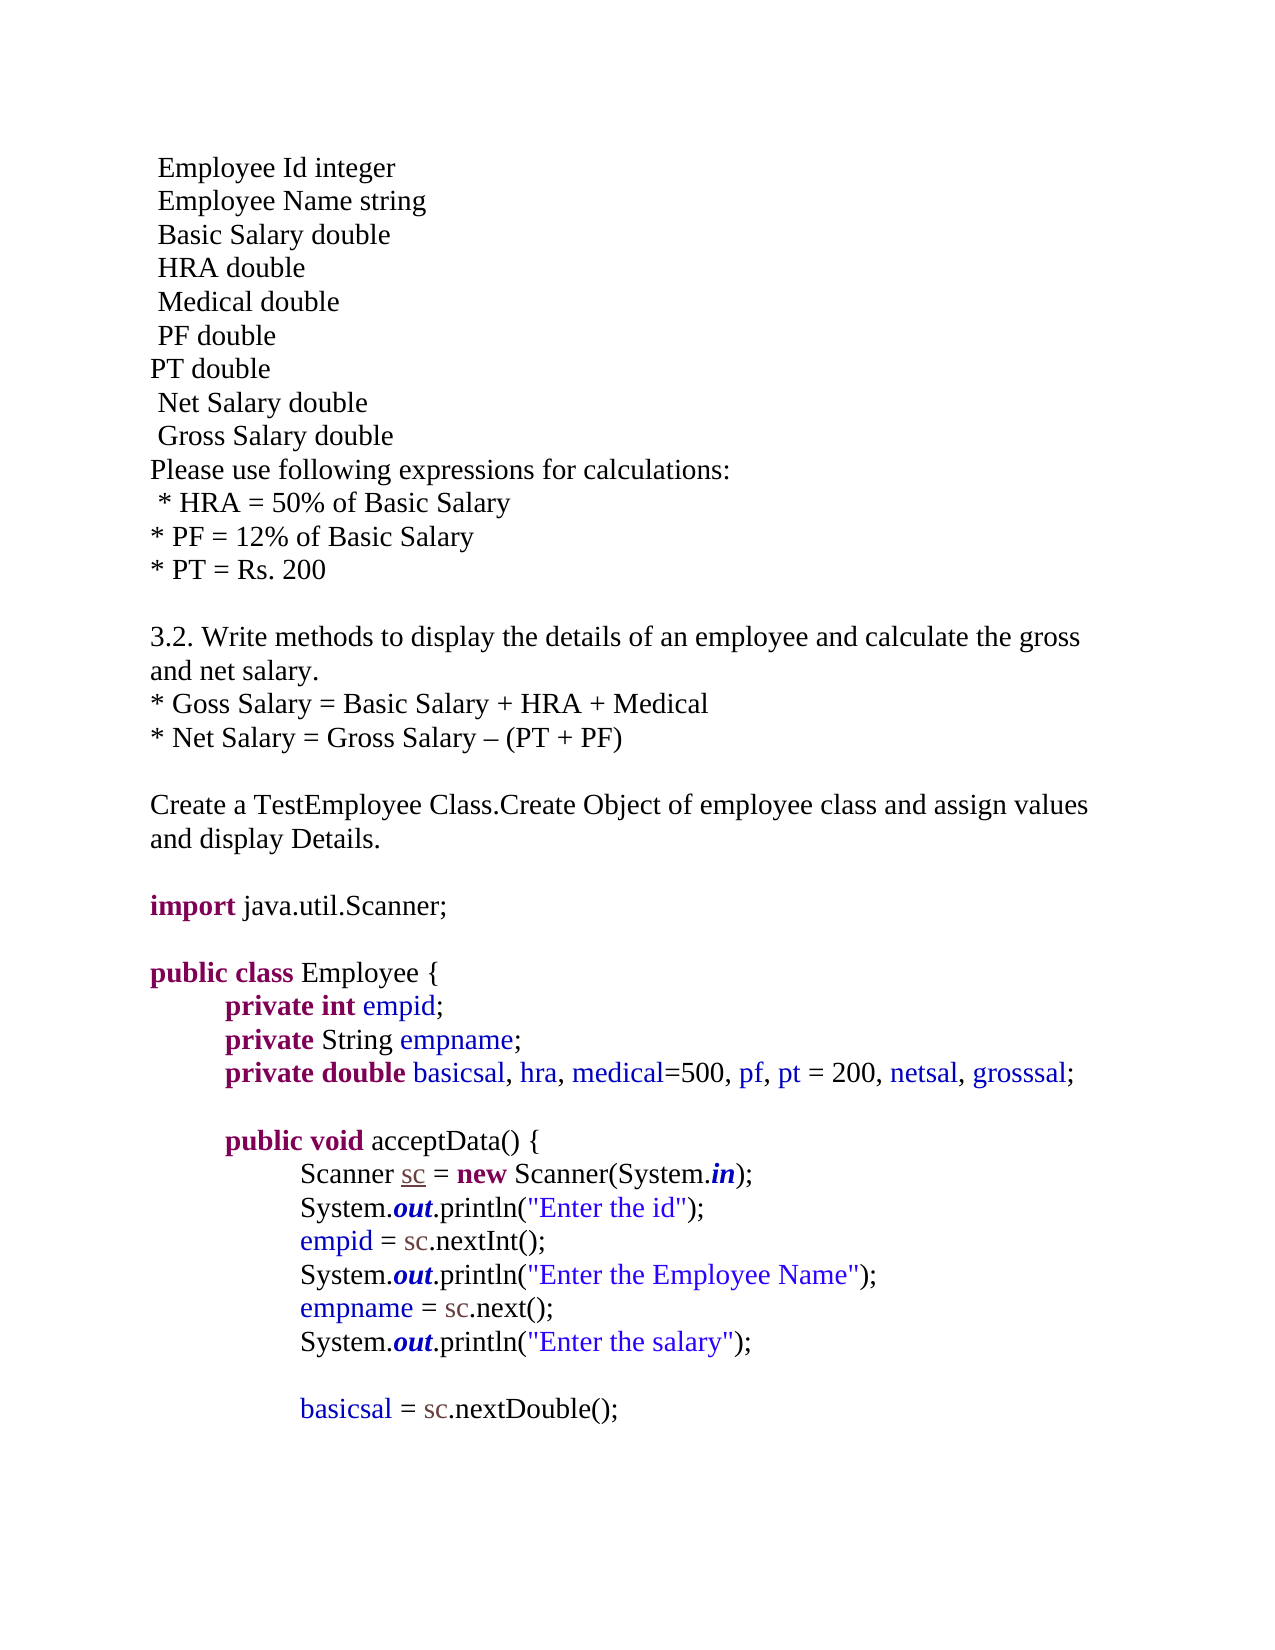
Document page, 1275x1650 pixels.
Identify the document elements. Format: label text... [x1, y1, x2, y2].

text private int empid; [150, 988, 1125, 1022]
text 3.2. Write methods to display the details of an employee and calculate the gross [150, 619, 1125, 653]
text private String empname; [150, 1022, 1125, 1056]
text Employee Name string [150, 183, 1125, 217]
text public void acceptData() { [150, 1123, 1125, 1156]
text Please use following expressions for calculations: [150, 452, 1125, 485]
text Net Salary double [150, 385, 1125, 418]
text System.out.println("Enter the Employee Name"); [150, 1257, 1125, 1290]
text * Goss Salary = Basic Salary + HRA + Medical [150, 687, 1125, 720]
text * PT = Rs. 200 [150, 552, 1125, 586]
text HRA double [150, 251, 1125, 284]
text Medical double [150, 284, 1125, 318]
text Create a TestEmployee Class.Create Object of employee class and assign values and display Details. [150, 787, 1125, 854]
text empname = sc.next(); [150, 1290, 1125, 1324]
text private double basicsal, hra, medical=500, pf, pt = 200, netsal, grosssal; [150, 1056, 1125, 1089]
text PT double [150, 351, 1125, 385]
text import java.util.Scanner; [150, 888, 1125, 921]
text System.out.println("Enter the salary"); [150, 1324, 1125, 1357]
text empid = sc.nextInt(); [150, 1223, 1125, 1257]
text * Net Salary = Gross Salary – (PT + PF) [150, 720, 1125, 754]
text Scanner sc = new Scanner(System.in); [150, 1156, 1125, 1190]
text basicsal = sc.nextDouble(); [150, 1391, 1125, 1424]
text public class Employee { [150, 955, 1125, 988]
text Employee Id integer [150, 150, 1125, 183]
text System.out.println("Enter the id"); [150, 1190, 1125, 1223]
text * PF = 12% of Basic Salary [150, 519, 1125, 552]
text and net salary. [150, 653, 1125, 687]
text Basic Salary double [150, 217, 1125, 251]
text PF double [150, 318, 1125, 351]
text Gross Salary double [150, 418, 1125, 452]
text * HRA = 50% of Basic Salary [150, 485, 1125, 519]
